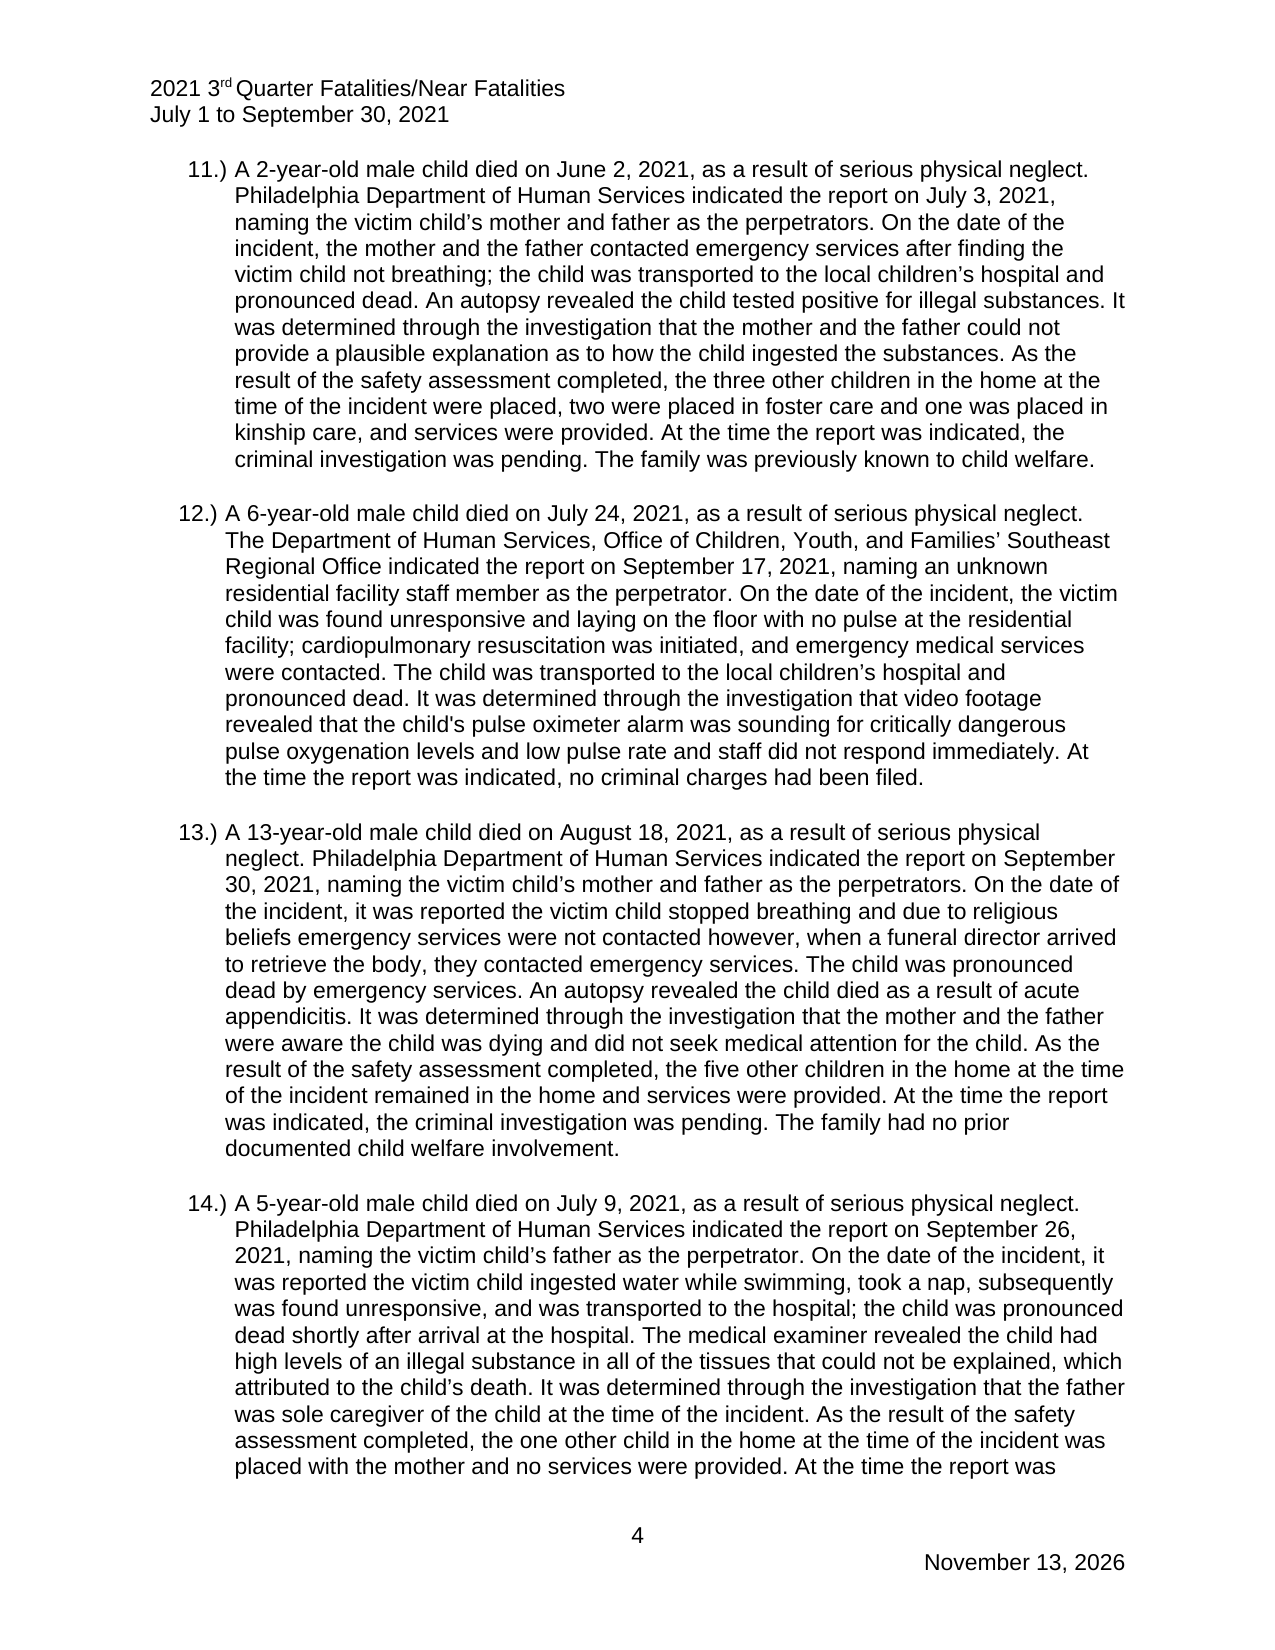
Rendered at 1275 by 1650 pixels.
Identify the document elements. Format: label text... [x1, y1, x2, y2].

list A 2-year-old male child died on June 2, 2021, as a result of serious physical neglect. Philadelphia Department of Human Services indicated the report on July 3, 2021, naming the victim child’s mother and father as the perpetrators. On the date of the incident, the mother and the father contacted emergency services after finding the victim child not breathing; the child was transported to the local children’s hospital and pronounced dead. An autopsy revealed the child tested positive for illegal substances. It was determined through the investigation that the mother and the father could not provide a plausible explanation as to how the child ingested the substances. As the result of the safety assessment completed, the three other children in the home at the time of the incident were placed, two were placed in foster care and one was placed in kinship care, and services were provided. At the time the report was indicated, the criminal investigation was pending. The family was previously known to child welfare. [187, 156, 1125, 472]
list A 13-year-old male child died on August 18, 2021, as a result of serious physical neglect. Philadelphia Department of Human Services indicated the report on September 30, 2021, naming the victim child’s mother and father as the perpetrators. On the date of the incident, it was reported the victim child stopped breathing and due to religious beliefs emergency services were not contacted however, when a funeral director arrived to retrieve the body, they contacted emergency services. The child was pronounced dead by emergency services. An autopsy revealed the child died as a result of acute appendicitis. It was determined through the investigation that the mother and the father were aware the child was dying and did not seek medical attention for the child. As the result of the safety assessment completed, the five other children in the home at the time of the incident remained in the home and services were provided. At the time the report was indicated, the criminal investigation was pending. The family had no prior documented child welfare involvement. [178, 819, 1125, 1161]
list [187, 1190, 1125, 1480]
list A 6-year-old male child died on July 24, 2021, as a result of serious physical neglect. The Department of Human Services, Office of Children, Youth, and Families’ Southeast Regional Office indicated the report on September 17, 2021, naming an unknown residential facility staff member as the perpetrator. On the date of the incident, the victim child was found unresponsive and laying on the floor with no pulse at the residential facility; cardiopulmonary resuscitation was initiated, and emergency medical services were contacted. The child was transported to the local children’s hospital and pronounced dead. It was determined through the investigation that video footage revealed that the child's pulse oximeter alarm was sounding for critically dangerous pulse oxygenation levels and low pulse rate and staff did not respond immediately. At the time the report was indicated, no criminal charges had been filed. [178, 500, 1125, 790]
